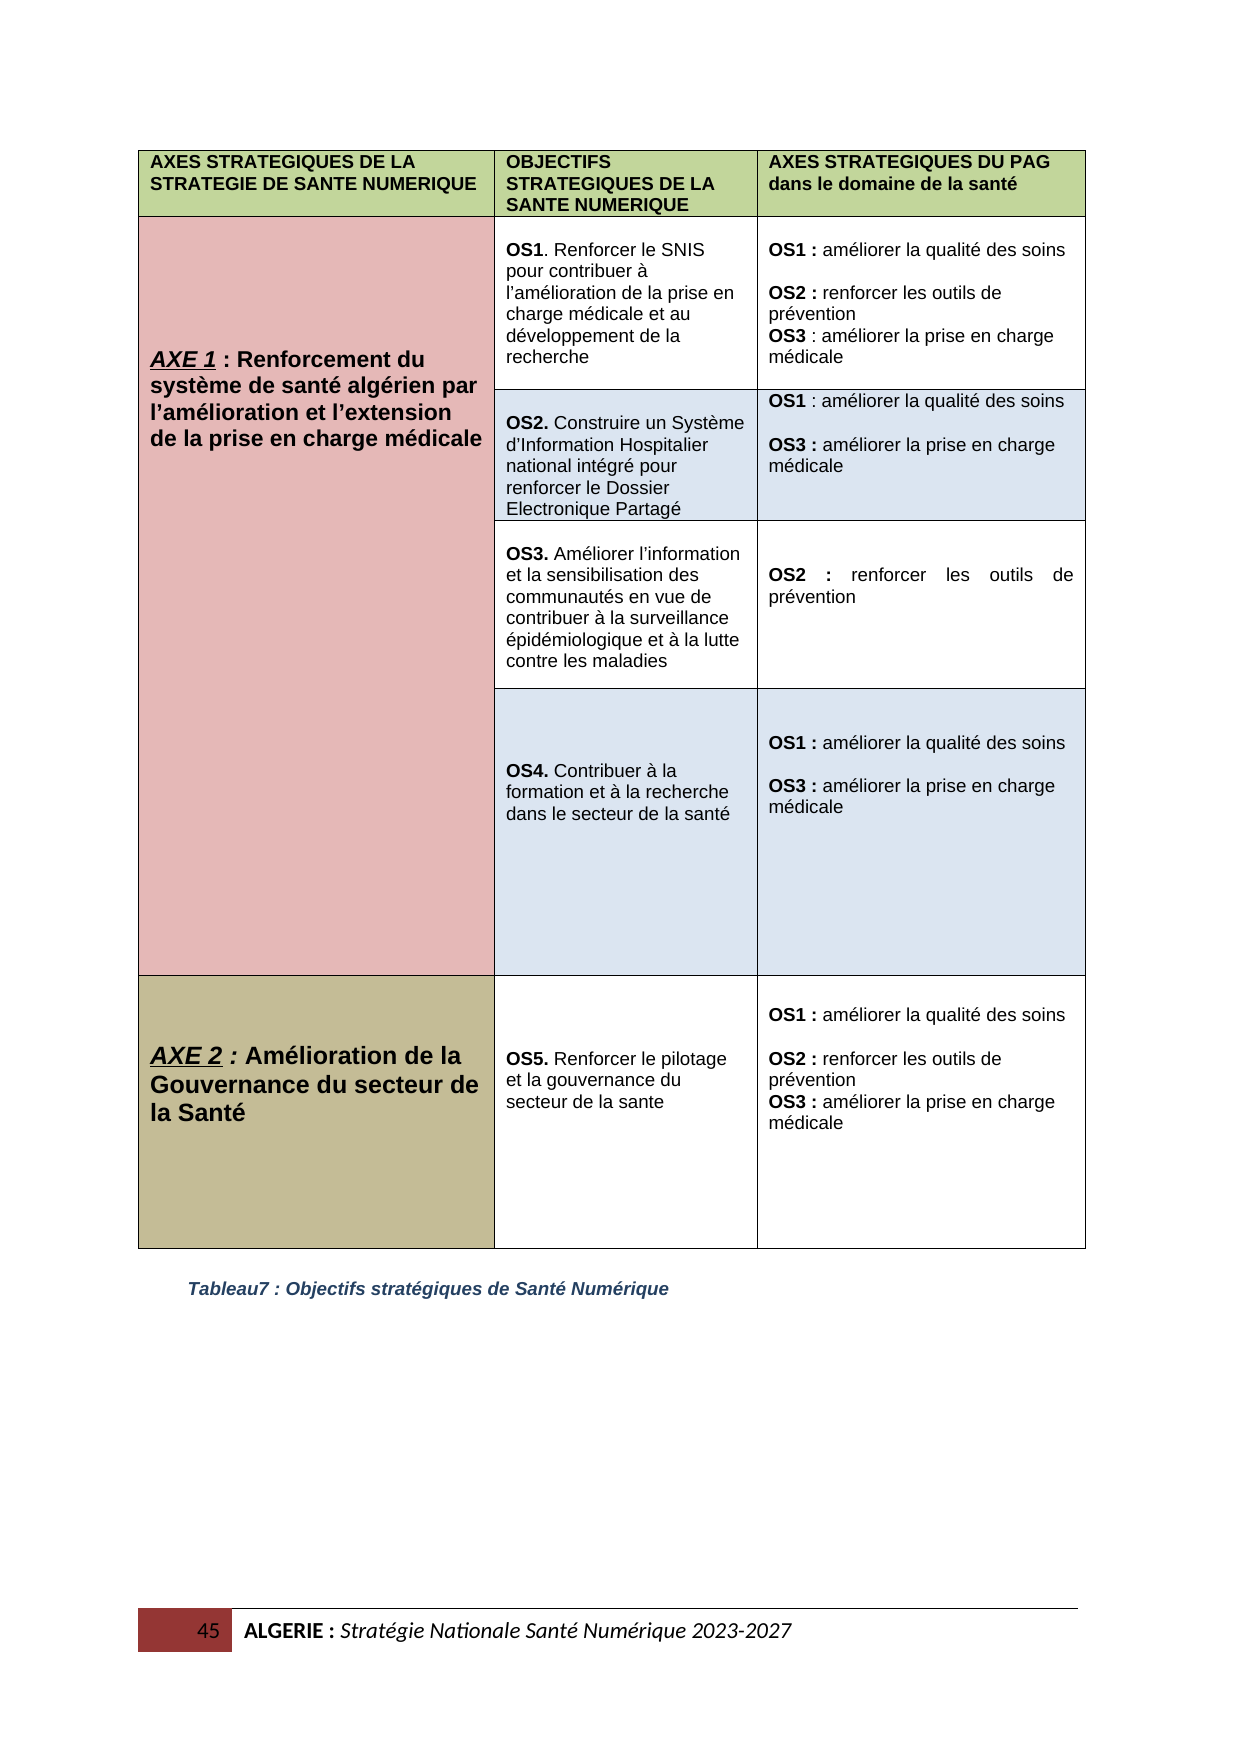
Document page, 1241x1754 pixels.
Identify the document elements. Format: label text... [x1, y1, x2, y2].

table_cell AXE 1 : Renforcement du système de santé algérien par l’amélioration et l’extension de la prise en charge médicale [139, 217, 494, 975]
table_header AXES STRATEGIQUES DU PAG dans le domaine de la santé [758, 151, 1085, 216]
table_cell OS1. Renforcer le SNIS pour contribuer à l’amélioration de la prise en charge médicale et au développement de la recherche [495, 217, 757, 389]
table_header AXES STRATEGIQUES DE LA STRATEGIE DE SANTE NUMERIQUE [139, 151, 494, 216]
table_cell AXE 2 : Amélioration de la Gouvernance du secteur de la Santé [139, 976, 494, 1248]
table_cell OS1 : améliorer la qualité des soins OS3 : améliorer la prise en charge médicale [758, 689, 1085, 975]
table_cell OS1 : améliorer la qualité des soins OS2 : renforcer les outils de prévention OS3 : améliorer la prise en charge médicale [758, 217, 1085, 389]
text Tableau7 : Objectifs stratégiques de Santé Numérique [187, 1278, 1090, 1299]
table_cell OS1 : améliorer la qualité des soins OS3 : améliorer la prise en charge médicale [758, 390, 1085, 520]
table_cell OS5. Renforcer le pilotage et la gouvernance du secteur de la sante [495, 976, 757, 1248]
table_cell OS2. Construire un Système d’Information Hospitalier national intégré pour renforcer le Dossier Electronique Partagé [495, 390, 757, 520]
table_cell OS1 : améliorer la qualité des soins OS2 : renforcer les outils de prévention OS3 : améliorer la prise en charge médicale [758, 976, 1085, 1248]
table_cell OS4. Contribuer à la formation et à la recherche dans le secteur de la santé [495, 689, 757, 975]
table_header OBJECTIFS STRATEGIQUES DE LA SANTE NUMERIQUE [495, 151, 757, 216]
table_cell OS2 : renforcer les outils de prévention [758, 521, 1085, 687]
table_cell OS3. Améliorer l’information et la sensibilisation des communautés en vue de contribuer à la surveillance épidémiologique et à la lutte contre les maladies [495, 521, 757, 687]
